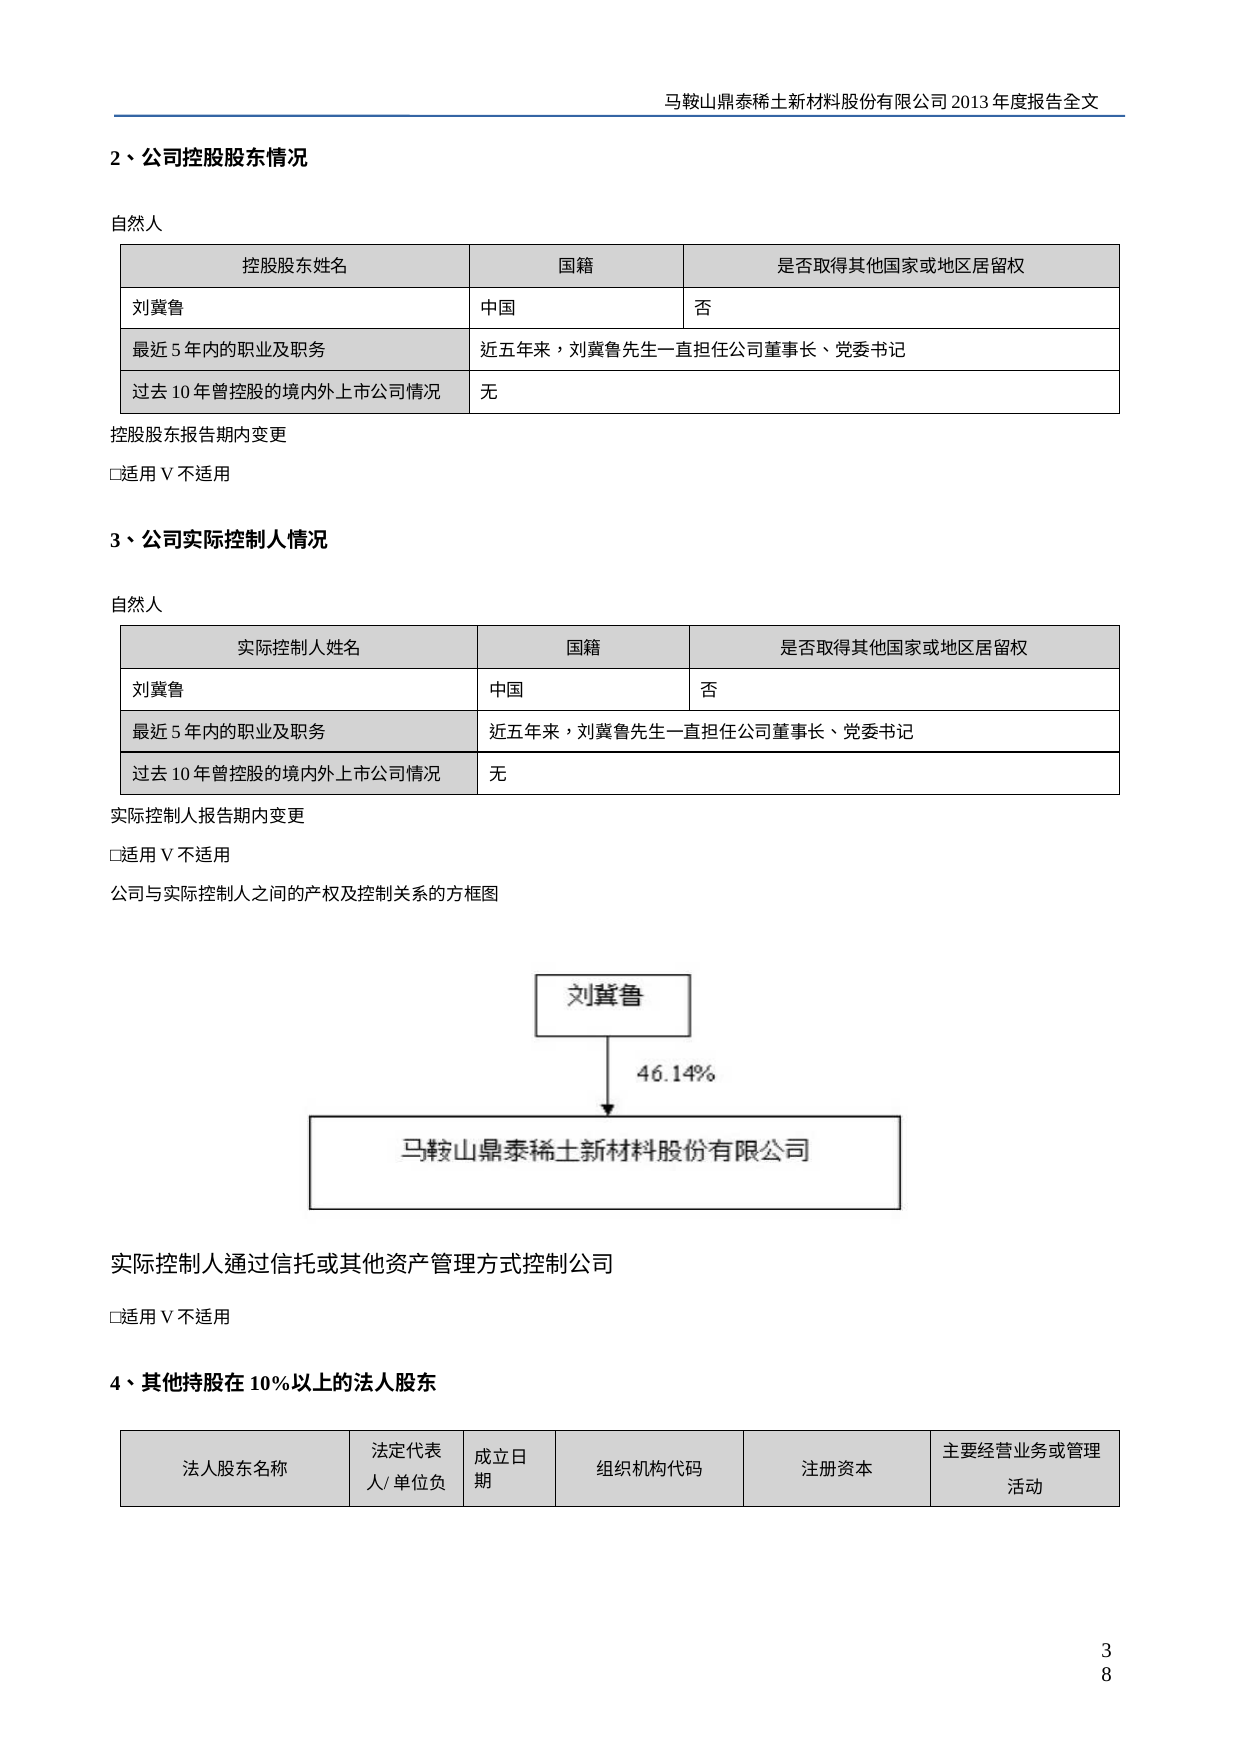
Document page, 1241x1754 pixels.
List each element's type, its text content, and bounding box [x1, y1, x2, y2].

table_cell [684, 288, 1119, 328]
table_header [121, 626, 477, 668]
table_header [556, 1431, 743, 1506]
text 控股股东报告期内变更 [110, 422, 1130, 447]
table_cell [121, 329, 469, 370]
picture [243, 930, 998, 1224]
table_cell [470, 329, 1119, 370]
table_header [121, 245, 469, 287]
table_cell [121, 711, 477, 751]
text □适用V不适用 [110, 461, 1130, 485]
text □适用V不适用 [110, 1305, 1130, 1329]
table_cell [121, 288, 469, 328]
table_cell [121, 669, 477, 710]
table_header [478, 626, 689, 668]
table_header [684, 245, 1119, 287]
text □适用V不适用 [110, 842, 1130, 867]
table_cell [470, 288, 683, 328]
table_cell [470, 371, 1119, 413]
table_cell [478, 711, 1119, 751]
text 2、公司控股股东情况 [110, 143, 1130, 172]
text 自然人 [110, 212, 1130, 236]
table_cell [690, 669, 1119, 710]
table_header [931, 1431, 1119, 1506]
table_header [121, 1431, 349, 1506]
text 3、公司实际控制人情况 [110, 525, 1130, 553]
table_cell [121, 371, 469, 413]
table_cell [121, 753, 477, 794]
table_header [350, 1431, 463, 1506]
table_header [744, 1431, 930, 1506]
text 自然人 [110, 593, 1130, 617]
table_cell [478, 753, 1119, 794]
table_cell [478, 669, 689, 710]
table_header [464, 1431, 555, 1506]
text 实际控制人通过信托或其他资产管理方式控制公司 [110, 1248, 1130, 1280]
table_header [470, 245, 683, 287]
text 4、其他持股在10%以上的法人股东 [110, 1368, 1130, 1397]
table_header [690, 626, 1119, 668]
text 实际控制人报告期内变更 [110, 804, 1130, 828]
text 公司与实际控制人之间的产权及控制关系的方框图 [110, 881, 1130, 905]
